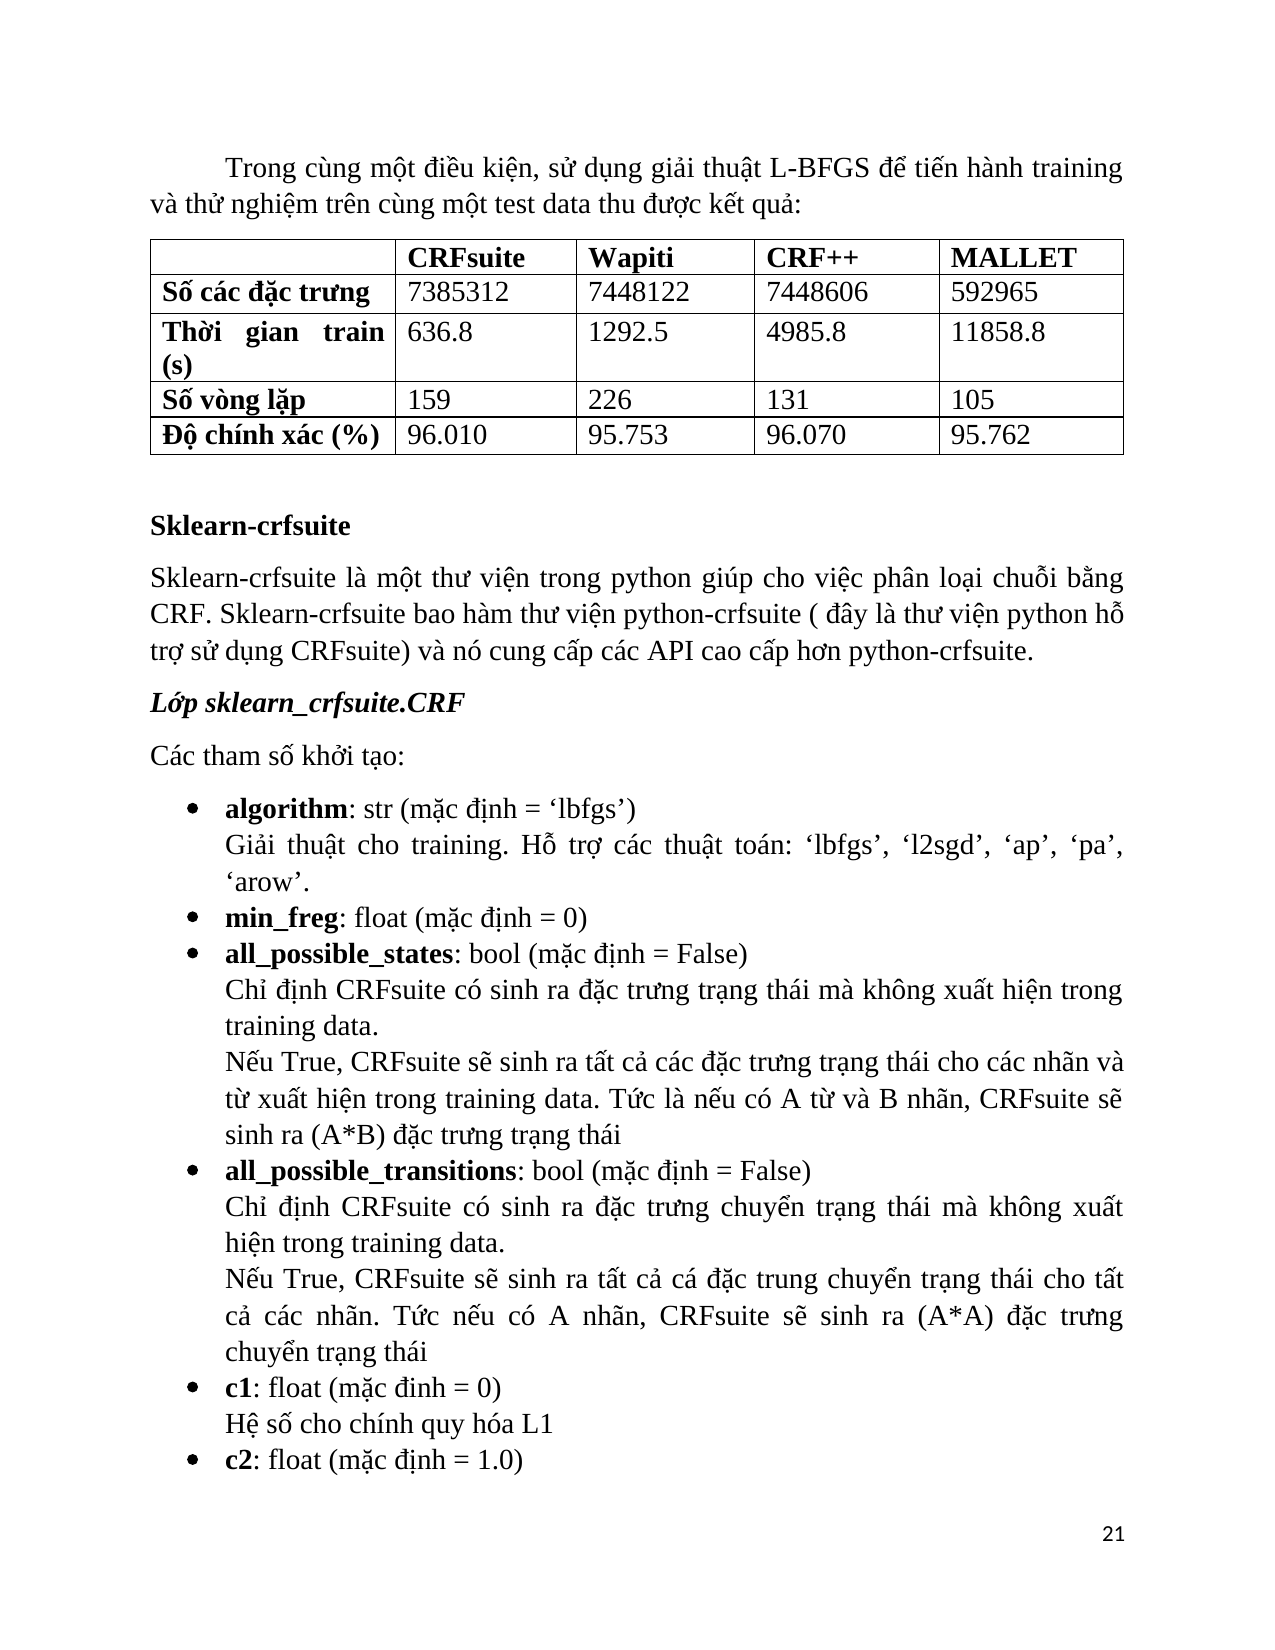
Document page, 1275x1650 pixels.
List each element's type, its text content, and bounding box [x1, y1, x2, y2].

table_cell Số các đặc trưng [151, 275, 395, 313]
list Chỉ định CRFsuite có sinh ra đặc trưng chuyển trạng thái mà không xuất hiện trong training data. [225, 1189, 1125, 1259]
table_cell 11858.8 [940, 314, 1123, 381]
list algorithm: str (mặc định = ‘lbfgs’) [187, 791, 1125, 825]
table_cell 4985.8 [755, 314, 939, 381]
table_cell 96.010 [396, 418, 576, 454]
table_cell 95.753 [577, 418, 754, 454]
table_header MALLET [940, 240, 1123, 273]
table_cell 7448606 [755, 275, 939, 313]
text Sklearn-crfsuite là một thư viện trong python giúp cho việc phân loại chuỗi bằng CRF. Sklearn-crfsuite bao hàm thư viện python-crfsuite ( đây là thư viện python hỗ trợ sử dụng CRFsuite) và nó cung cấp các API cao cấp hơn python-crfsuite. [150, 561, 1125, 666]
list Hệ số cho chính quy hóa L1 [225, 1406, 1125, 1440]
table_cell 636.8 [396, 314, 576, 381]
list Nếu True, CRFsuite sẽ sinh ra tất cả các đặc trưng trạng thái cho các nhãn và từ xuất hiện trong training data. Tức là nếu có A từ và B nhãn, CRFsuite sẽ sinh ra (A*B) đặc trưng trạng thái [225, 1044, 1125, 1150]
text Lớp sklearn_crfsuite.CRF [150, 686, 1125, 719]
list all_possible_transitions: bool (mặc định = False) [187, 1153, 1125, 1187]
table_cell 1292.5 [577, 314, 754, 381]
table_cell 592965 [940, 275, 1123, 313]
list all_possible_states: bool (mặc định = False) [187, 936, 1125, 970]
list Chỉ định CRFsuite có sinh ra đặc trưng trạng thái mà không xuất hiện trong training data. [225, 972, 1125, 1042]
table_cell 95.762 [940, 418, 1123, 454]
table_cell Số vòng lặp [151, 382, 395, 416]
table_header CRF++ [755, 240, 939, 273]
table_cell 96.070 [755, 418, 939, 454]
list min_freg: float (mặc định = 0) [187, 900, 1125, 933]
table_cell Thời gian train (s) [151, 314, 395, 381]
table_cell Độ chính xác (%) [151, 418, 395, 454]
table_cell 105 [940, 382, 1123, 416]
table_cell 7448122 [577, 275, 754, 313]
list Giải thuật cho training. Hỗ trợ các thuật toán: ‘lbfgs’, ‘l2sgd’, ‘ap’, ‘pa’, ‘arow’. [225, 827, 1125, 897]
table_cell 159 [396, 382, 576, 416]
table_header [151, 240, 395, 273]
list c2: float (mặc định = 1.0) [187, 1442, 1125, 1476]
list Nếu True, CRFsuite sẽ sinh ra tất cả cá đặc trung chuyển trạng thái cho tất cả các nhãn. Tức nếu có A nhãn, CRFsuite sẽ sinh ra (A*A) đặc trưng chuyển trạng thái [225, 1262, 1125, 1367]
text Sklearn-crfsuite [150, 508, 1125, 541]
table_header Wapiti [577, 240, 754, 273]
text Trong cùng một điều kiện, sử dụng giải thuật L-BFGS để tiến hành training và thử nghiệm trên cùng một test data thu được kết quả: [150, 150, 1125, 220]
table_header CRFsuite [396, 240, 576, 273]
table_cell 7385312 [396, 275, 576, 313]
table_cell 226 [577, 382, 754, 416]
table_cell 131 [755, 382, 939, 416]
text Các tham số khởi tạo: [150, 738, 1125, 772]
list c1: float (mặc đinh = 0) [187, 1370, 1125, 1404]
